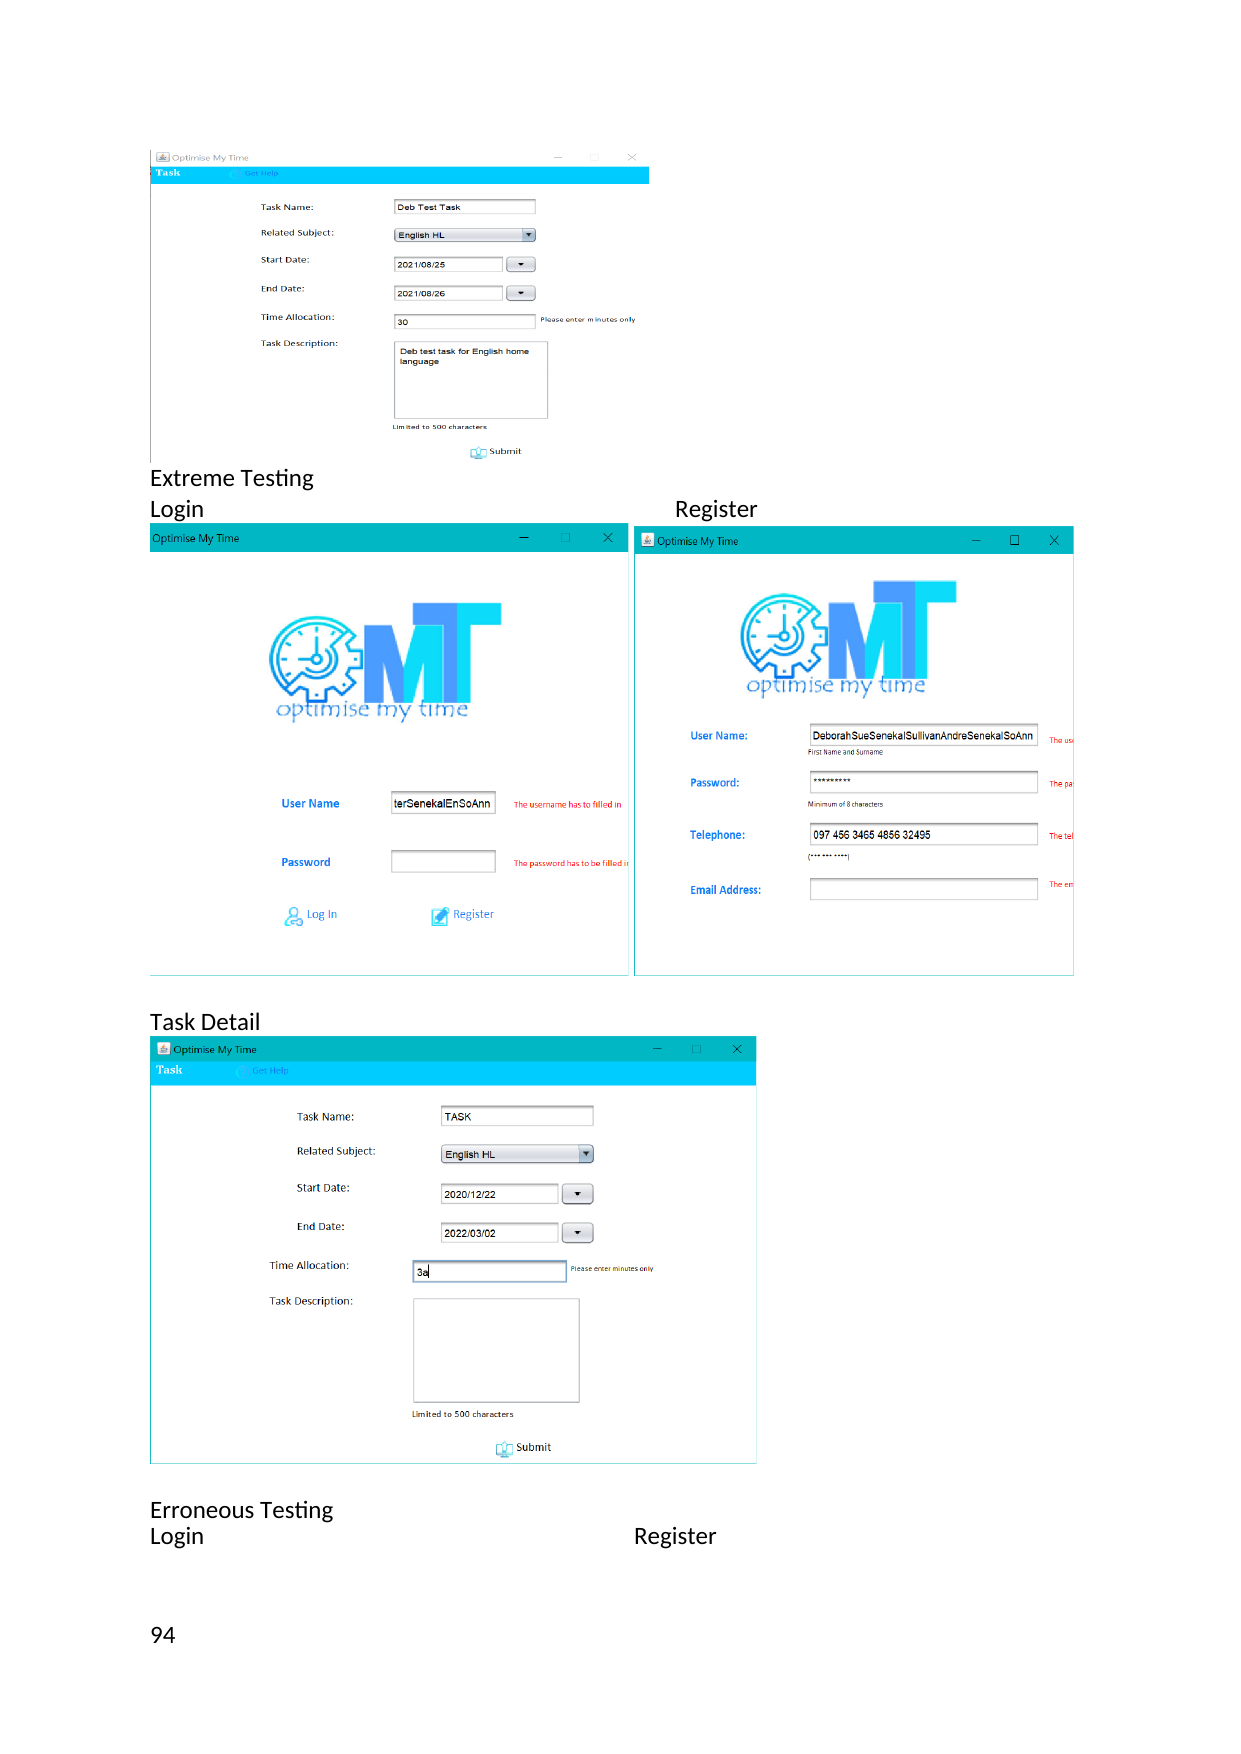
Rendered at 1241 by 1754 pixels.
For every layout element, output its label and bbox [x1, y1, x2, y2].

picture [150, 1086, 757, 1464]
picture [634, 526, 1074, 976]
picture [150, 523, 629, 976]
picture [150, 150, 649, 166]
picture [150, 1036, 757, 1061]
picture [150, 185, 649, 463]
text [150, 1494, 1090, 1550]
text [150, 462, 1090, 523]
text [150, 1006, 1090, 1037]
